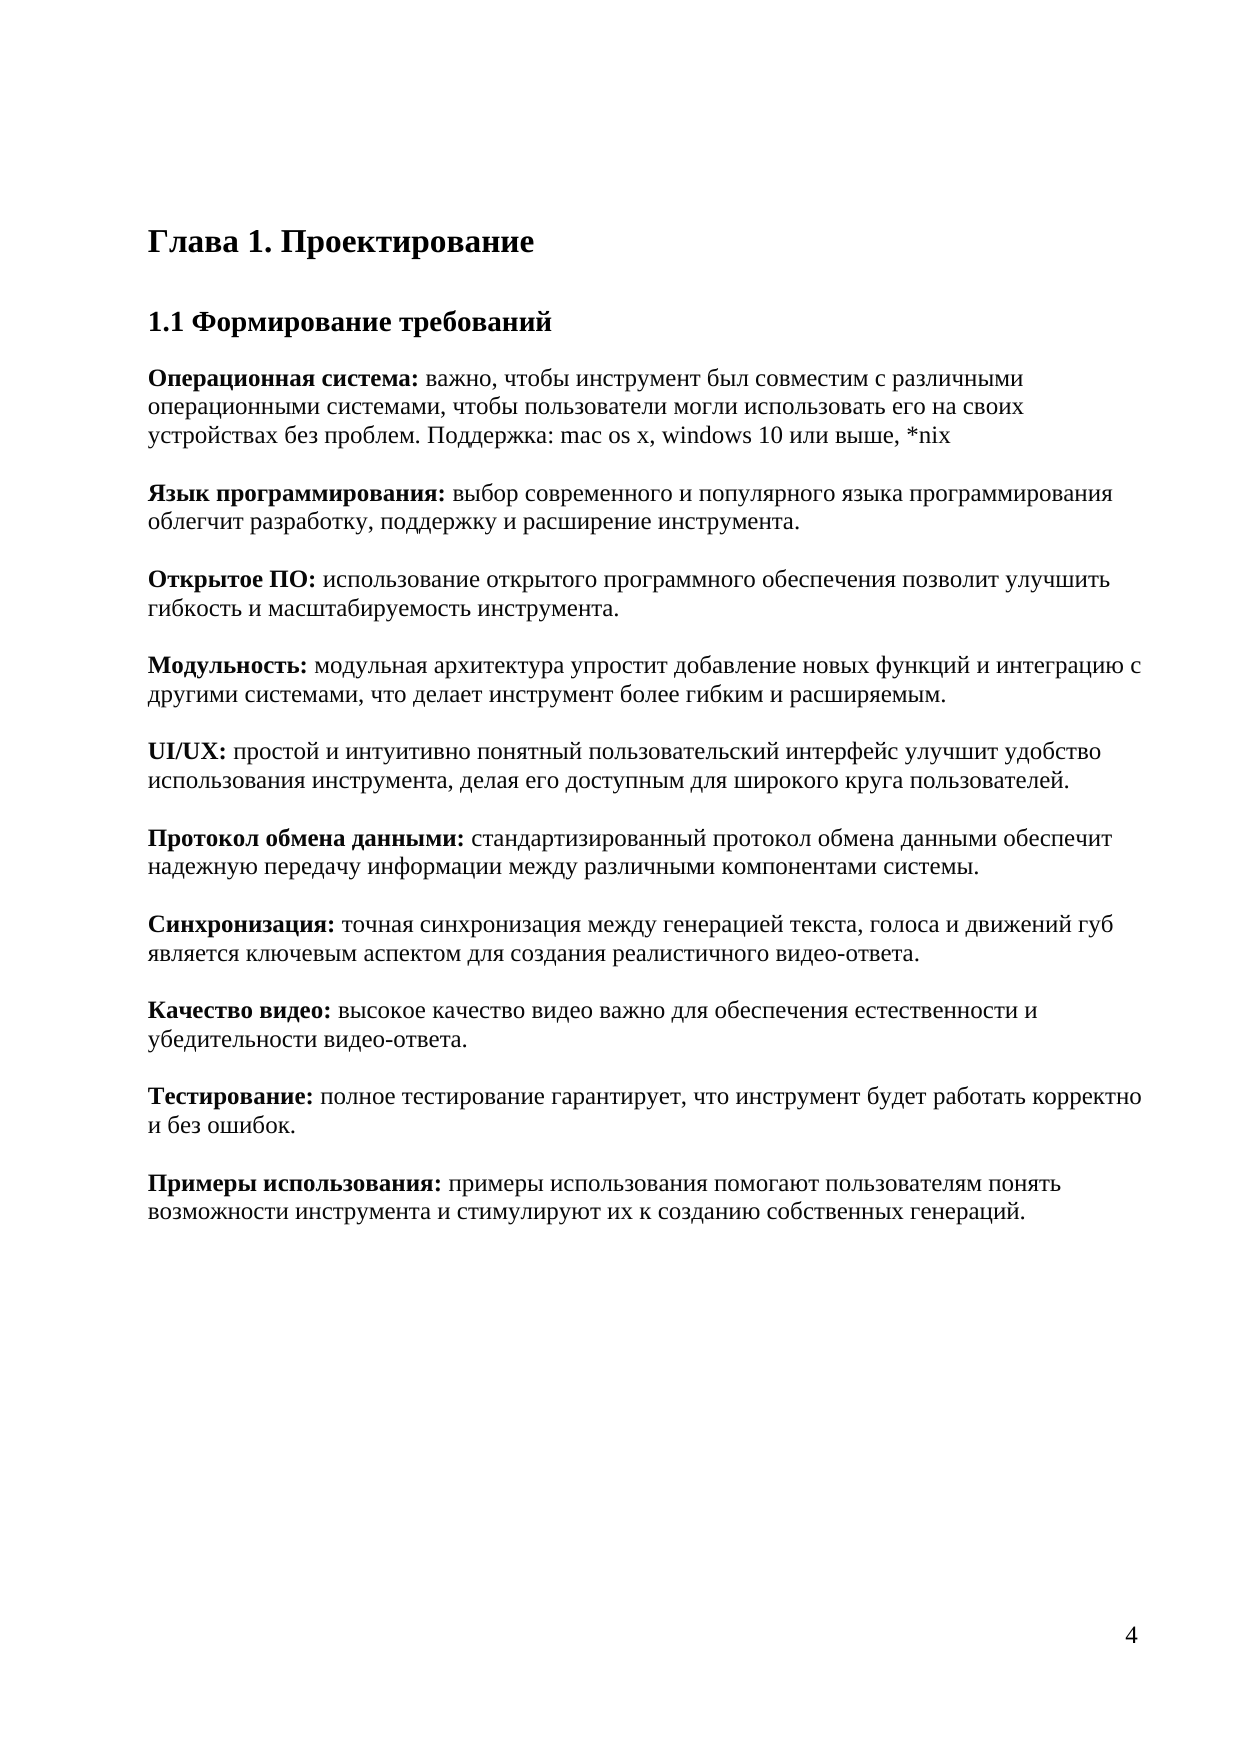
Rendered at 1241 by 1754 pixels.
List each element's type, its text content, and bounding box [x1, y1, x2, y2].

text Операционная система: важно, чтобы инструмент был совместим с различными операционными системами, чтобы пользователи могли использовать его на своих устройствах без проблем. Поддержка: mac os x, windows 10 или выше, *nix [148, 363, 1152, 449]
text Открытое ПО: использование открытого программного обеспечения позволит улучшить гибкость и масштабируемость инструмента. [148, 564, 1152, 621]
text Модульность: модульная архитектура упростит добавление новых функций и интеграцию с другими системами, что делает инструмент более гибким и расширяемым. [148, 650, 1152, 708]
text Язык программирования: выбор современного и популярного языка программирования облегчит разработку, поддержку и расширение инструмента. [148, 478, 1152, 535]
text Тестирование: полное тестирование гарантирует, что инструмент будет работать корректно и без ошибок. [148, 1081, 1152, 1139]
text Примеры использования: примеры использования помогают пользователям понять возможности инструмента и стимулируют их к созданию собственных генераций. [148, 1168, 1152, 1225]
text Синхронизация: точная синхронизация между генерацией текста, голоса и движений губ является ключевым аспектом для создания реалистичного видео-ответа. [148, 909, 1152, 966]
text Протокол обмена данными: стандартизированный протокол обмена данными обеспечит надежную передачу информации между различными компонентами системы. [148, 823, 1152, 880]
text UI/UX: простой и интуитивно понятный пользовательский интерфейс улучшит удобство использования инструмента, делая его доступным для широкого круга пользователей. [148, 736, 1152, 794]
subtitle 1.1 Формирование требований [148, 304, 1122, 338]
text Качество видео: высокое качество видео важно для обеспечения естественности и убедительности видео-ответа. [148, 995, 1152, 1053]
subtitle Глава 1. Проектирование [148, 222, 1122, 260]
